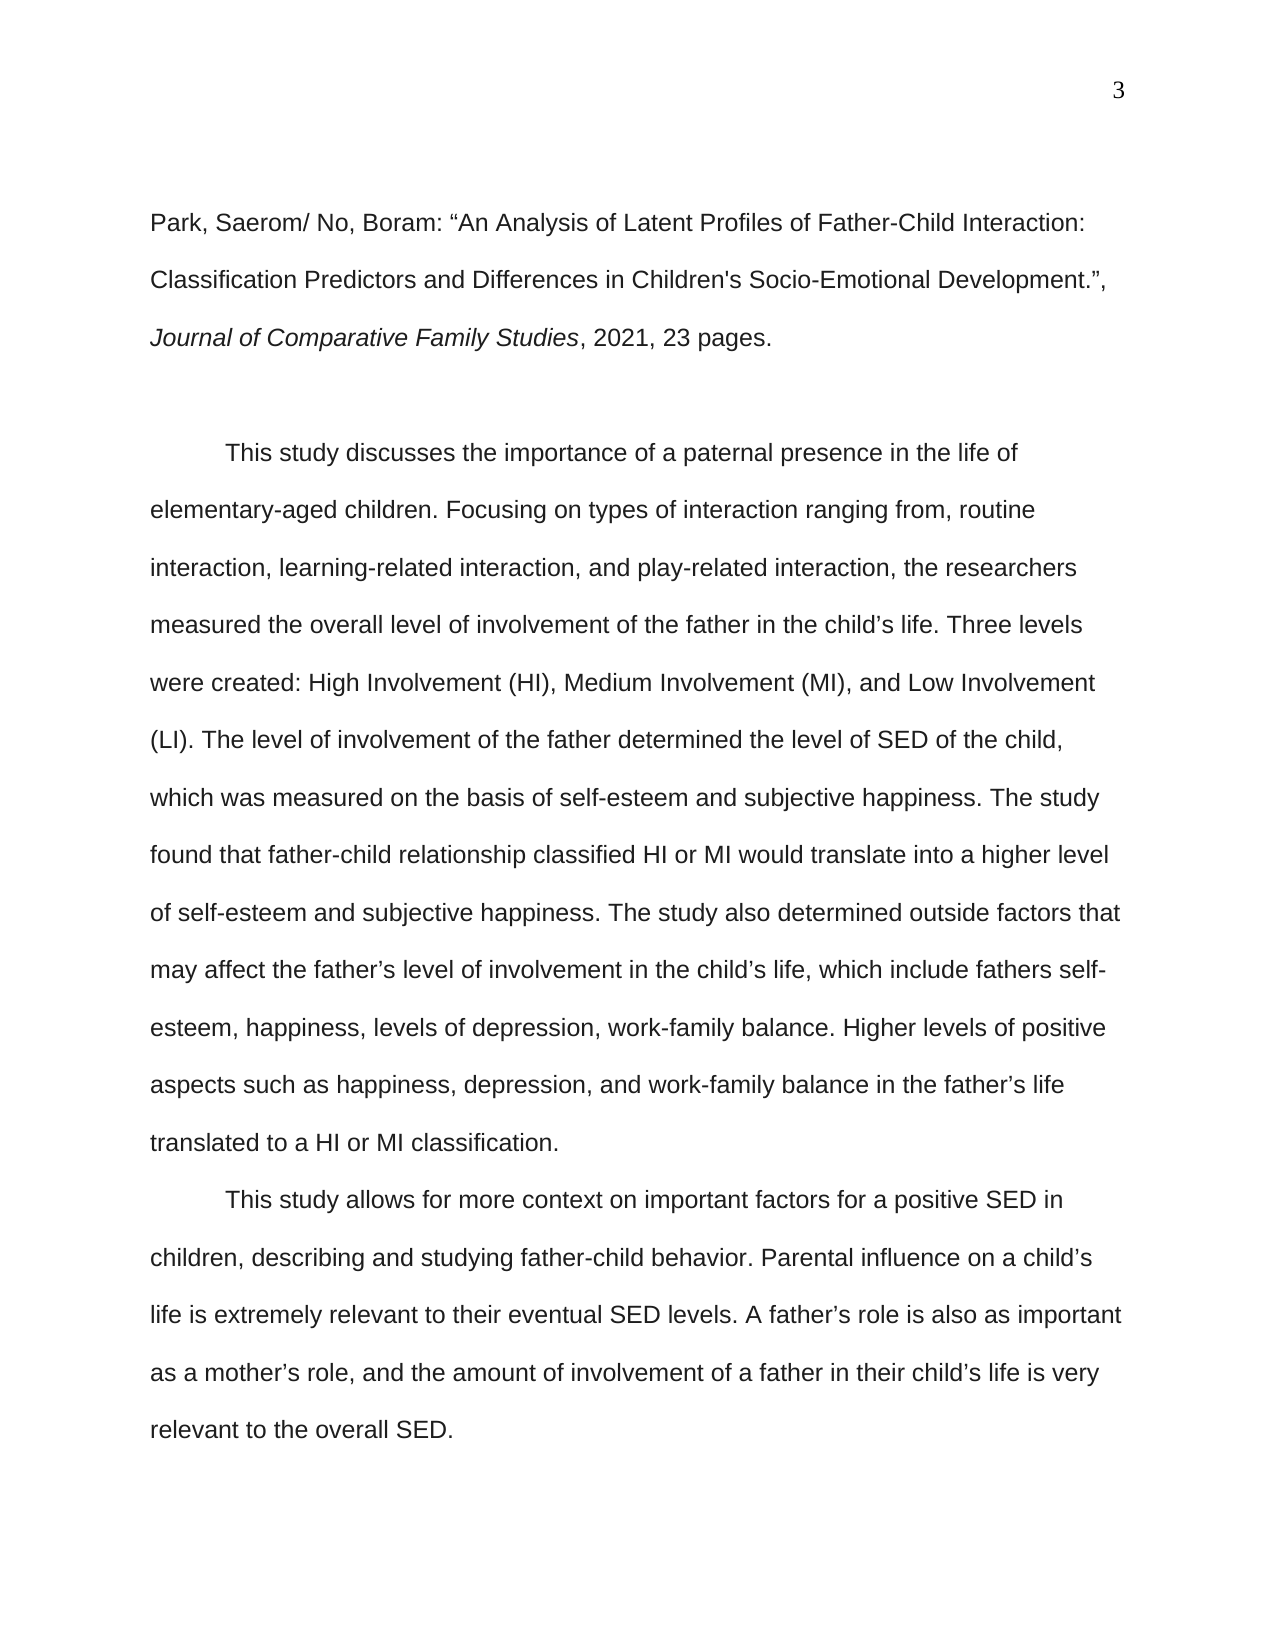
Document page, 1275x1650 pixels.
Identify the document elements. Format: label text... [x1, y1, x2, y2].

text This study discusses the importance of a paternal presence in the life of elementary-aged children. Focusing on types of interaction ranging from, routine interaction, learning-related interaction, and play-related interaction, the researchers measured the overall level of involvement of the father in the child’s life. Three levels were created: High Involvement (HI), Medium Involvement (MI), and Low Involvement (LI). The level of involvement of the father determined the level of SED of the child, which was measured on the basis of self-esteem and subjective happiness. The study found that father-child relationship classified HI or MI would translate into a higher level of self-esteem and subjective happiness. The study also determined outside factors that may affect the father’s level of involvement in the child’s life, which include fathers self-esteem, happiness, levels of depression, work-family balance. Higher levels of positive aspects such as happiness, depression, and work-family balance in the father’s life translated to a HI or MI classification. [150, 437, 1125, 1156]
text Park, Saerom/ No, Boram: “An Analysis of Latent Profiles of Father-Child Interaction: Classification Predictors and Differences in Children's Socio-Emotional Development.”, Journal of Comparative Family Studies, 2021, 23 pages. [150, 207, 1125, 351]
text This study allows for more context on important factors for a positive SED in children, describing and studying father-child behavior. Parental influence on a child’s life is extremely relevant to their eventual SED levels. A father’s role is also as important as a mother’s role, and the amount of involvement of a father in their child’s life is very relevant to the overall SED. [150, 1185, 1125, 1444]
